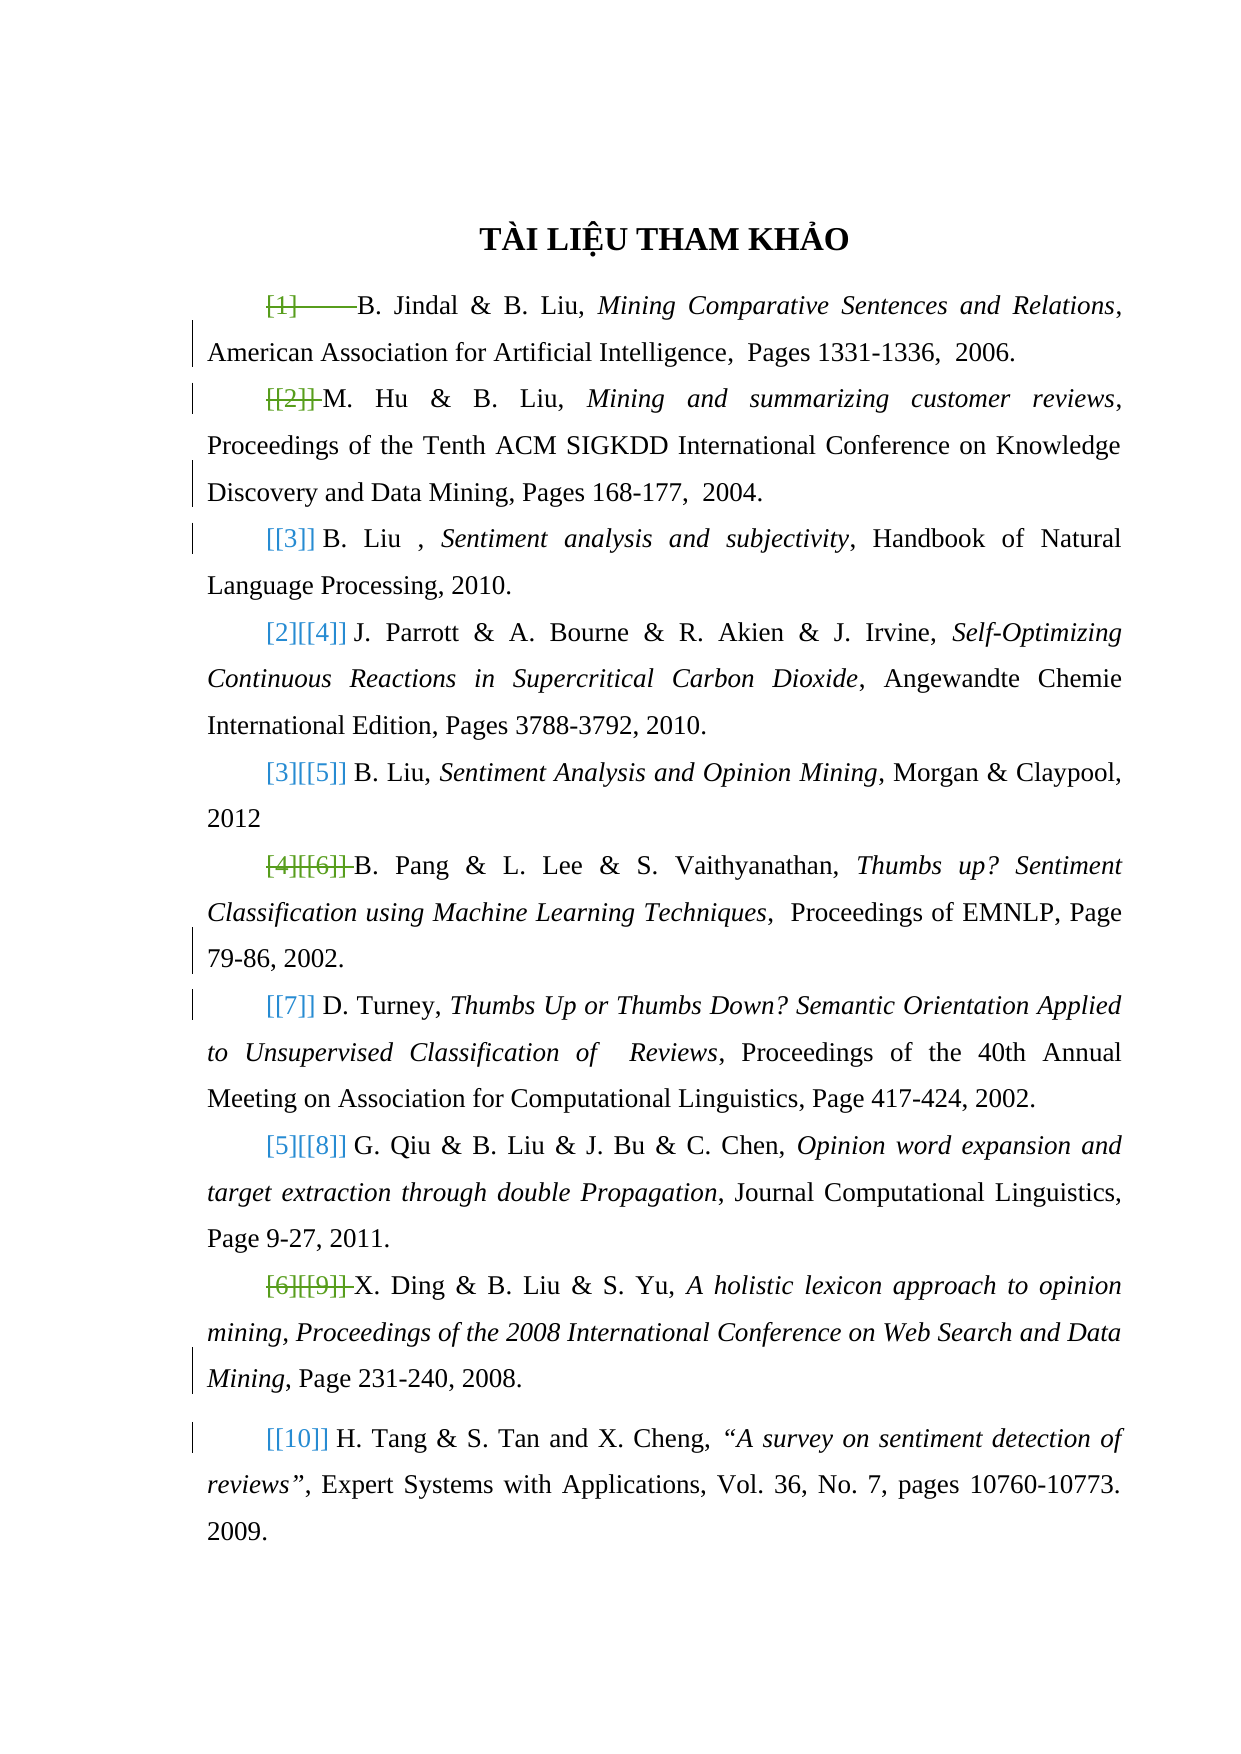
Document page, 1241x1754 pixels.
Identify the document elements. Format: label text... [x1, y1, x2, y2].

list B. Pang & L. Lee & S. Vaithyanathan, Thumbs up? Sentiment Classification using Machine Learning Techniques, Proceedings of EMNLP, Page 79-86, 2002. [207, 849, 1122, 974]
list D. Turney, Thumbs Up or Thumbs Down? Semantic Orientation Applied to Unsupervised Classification of Reviews, Proceedings of the 40th Annual Meeting on Association for Computational Linguistics, Page 417-424, 2002. [207, 989, 1122, 1114]
list G. Qiu & B. Liu & J. Bu & C. Chen, Opinion word expansion and target extraction through double Propagation, Journal Computational Linguistics, Page 9-27, 2011. [207, 1129, 1122, 1254]
list X. Ding & B. Liu & S. Yu, A holistic lexicon approach to opinion mining, Proceedings of the 2008 International Conference on Web Search and Data Mining, Page 231-240, 2008. [207, 1269, 1122, 1394]
subtitle TÀI LIỆU THAM KHẢO [207, 219, 1122, 258]
list B. Liu , Sentiment analysis and subjectivity, Handbook of Natural Language Processing, 2010. [207, 523, 1122, 600]
list J. Parrott & A. Bourne & R. Akien & J. Irvine, Self-Optimizing Continuous Reactions in Supercritical Carbon Dioxide, Angewandte Chemie International Edition, Pages 3788-3792, 2010. [207, 616, 1122, 740]
list H. Tang & S. Tan and X. Cheng, “A survey on sentiment detection of reviews”, Expert Systems with Applications, Vol. 36, No. 7, pages 10760-10773. 2009. [207, 1422, 1122, 1546]
list M. Hu & B. Liu, Mining and summarizing customer reviews, Proceedings of the Tenth ACM SIGKDD International Conference on Knowledge Discovery and Data Mining, Pages 168-177, 2004. [207, 383, 1122, 507]
list B. Liu, Sentiment Analysis and Opinion Mining, Morgan & Claypool, 2012 [207, 756, 1122, 834]
list B. Jindal & B. Liu, Mining Comparative Sentences and Relations, American Association for Artificial Intelligence, Pages 1331-1336, 2006. [207, 289, 1122, 367]
